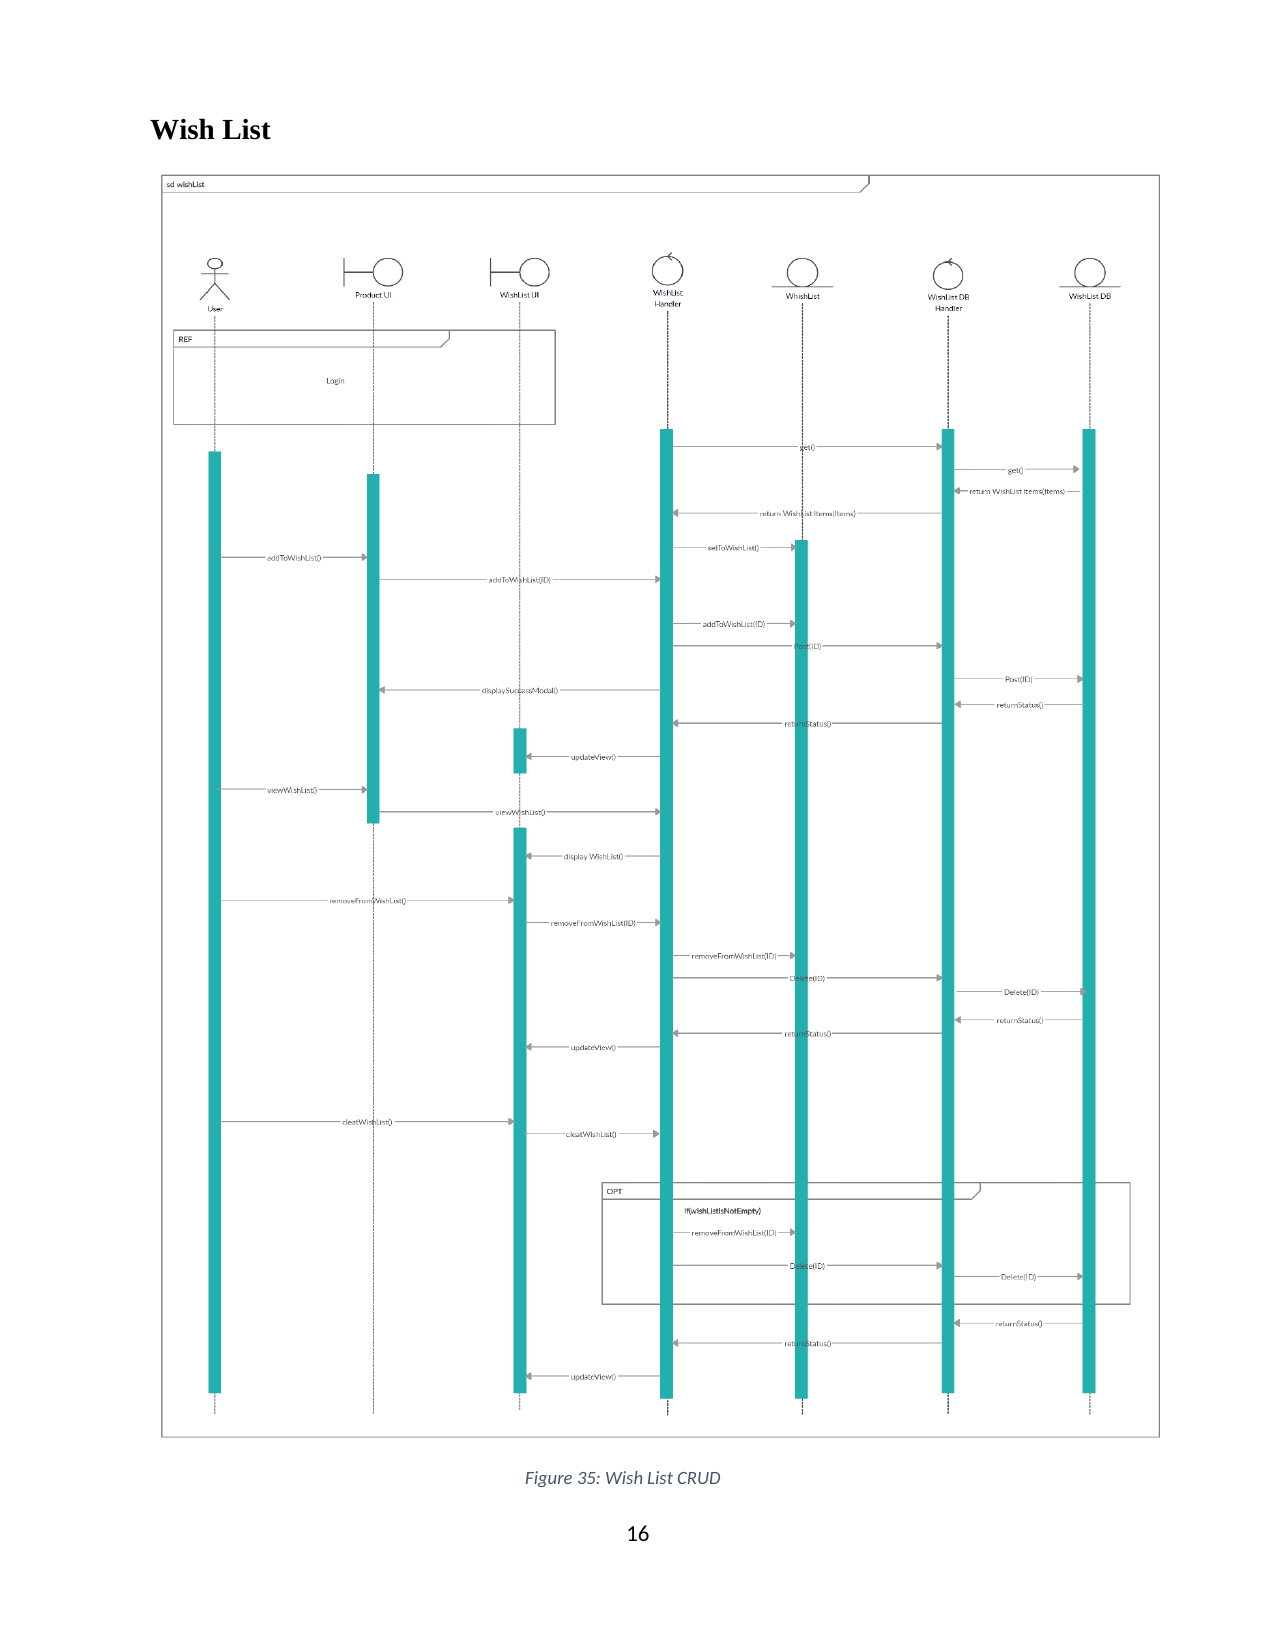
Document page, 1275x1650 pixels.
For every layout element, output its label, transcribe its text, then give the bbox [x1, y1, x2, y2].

picture [150, 165, 1171, 1448]
text Wish List [150, 112, 1125, 146]
